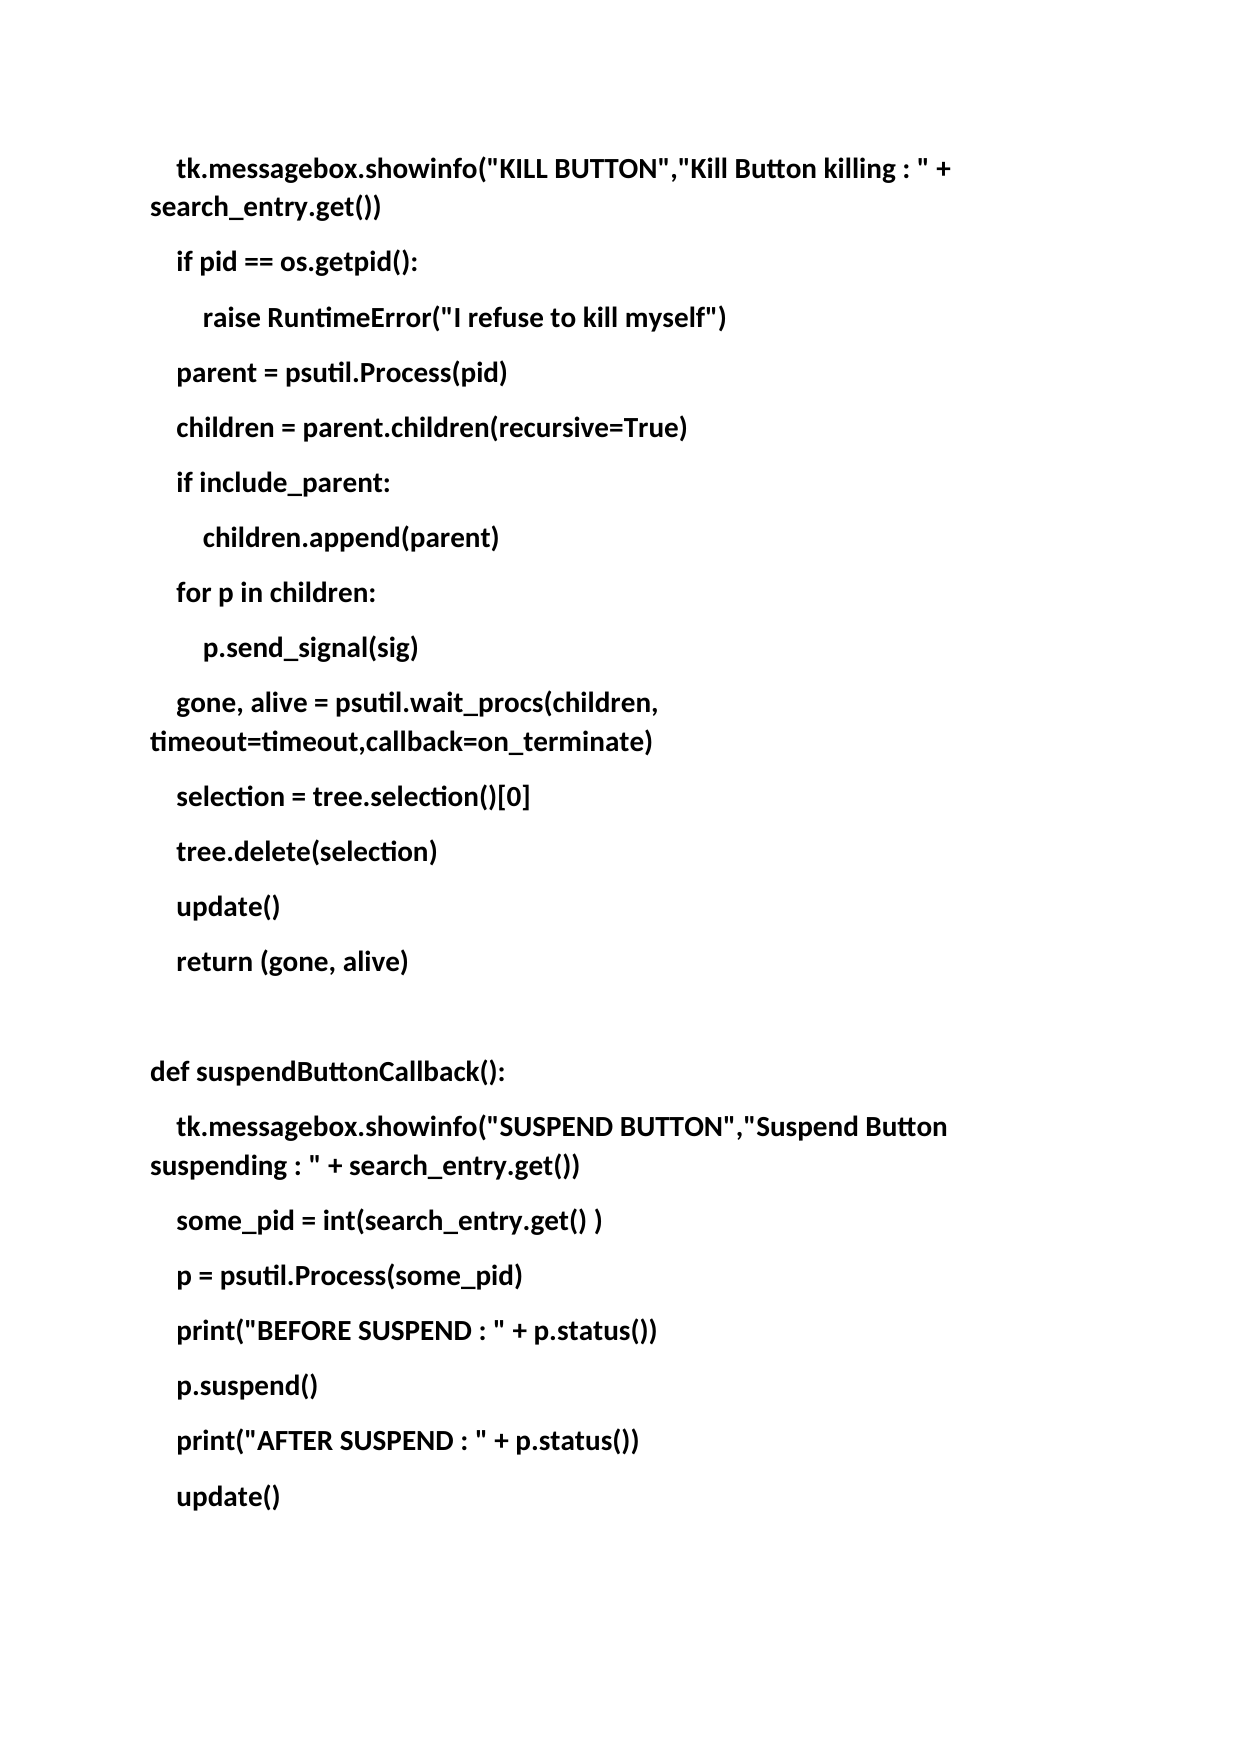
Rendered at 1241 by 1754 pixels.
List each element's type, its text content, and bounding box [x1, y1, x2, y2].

text print("BEFORE SUSPEND : " + p.status()) [150, 1312, 1090, 1348]
text for p in children: [150, 574, 1090, 610]
text tree.delete(selection) [150, 833, 1090, 869]
text print("AFTER SUSPEND : " + p.status()) [150, 1422, 1090, 1458]
text tk.messagebox.showinfo("KILL BUTTON","Kill Button killing : " + search_entry.get()) [150, 150, 1090, 224]
text p.send_signal(sig) [150, 629, 1090, 665]
text def suspendButtonCallback(): [150, 1053, 1090, 1089]
text if pid == os.getpid(): [150, 243, 1090, 279]
text p.suspend() [150, 1367, 1090, 1403]
text return (gone, alive) [150, 943, 1090, 979]
text selection = tree.selection()[0] [150, 778, 1090, 813]
text children = parent.children(recursive=True) [150, 409, 1090, 444]
text p = psutil.Process(some_pid) [150, 1257, 1090, 1293]
text children.append(parent) [150, 519, 1090, 555]
text update() [150, 1478, 1090, 1513]
text if include_parent: [150, 464, 1090, 499]
text gone, alive = psutil.wait_procs(children, timeout=timeout,callback=on_terminate) [150, 684, 1090, 758]
text parent = psutil.Process(pid) [150, 354, 1090, 389]
text raise RuntimeError("I refuse to kill myself") [150, 299, 1090, 334]
text update() [150, 888, 1090, 924]
text tk.messagebox.showinfo("SUSPEND BUTTON","Suspend Button suspending : " + search_entry.get()) [150, 1108, 1090, 1183]
text some_pid = int(search_entry.get() ) [150, 1202, 1090, 1238]
